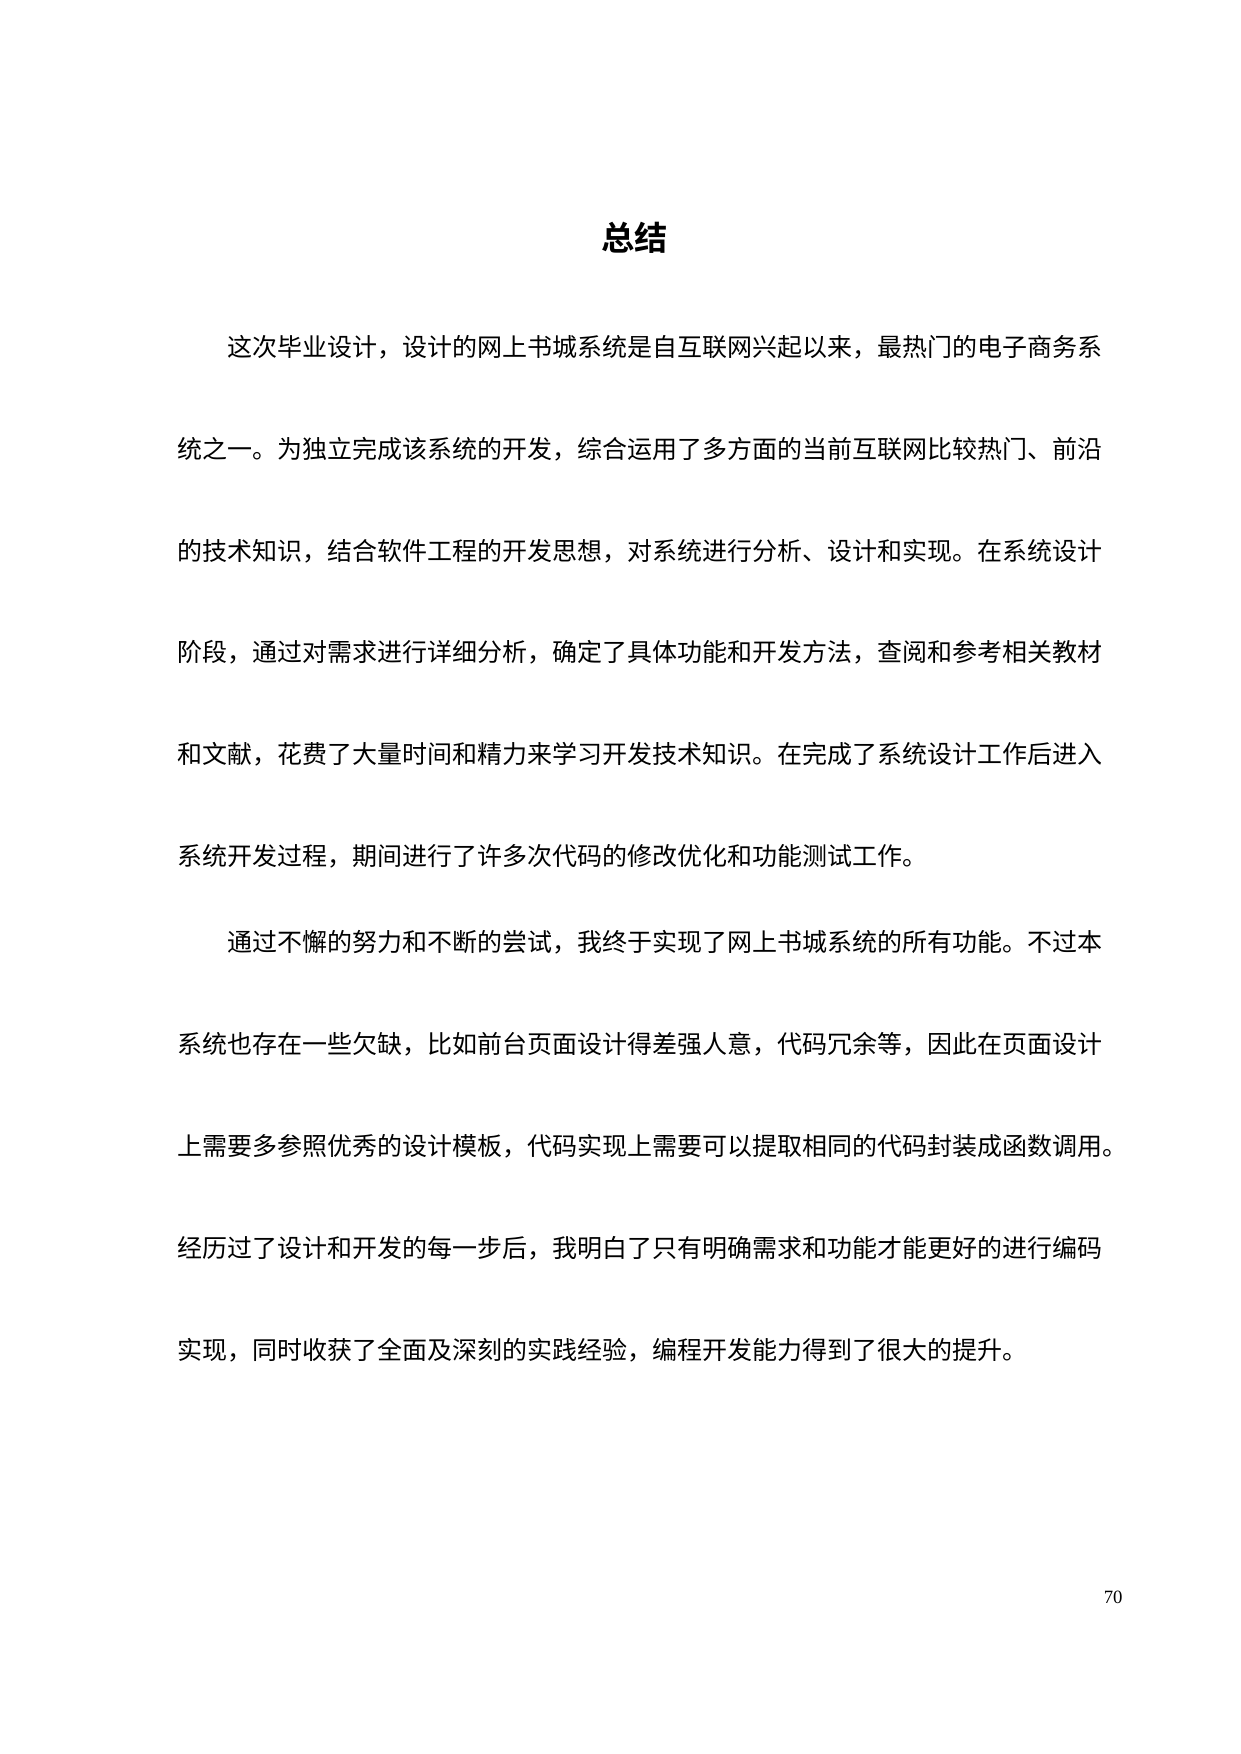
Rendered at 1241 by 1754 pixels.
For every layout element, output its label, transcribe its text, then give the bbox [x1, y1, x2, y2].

text 这次毕业设计，设计的网上书城系统是自互联网兴起以来，最热门的电子商务系统之一。为独立完成该系统的开发，综合运用了多方面的当前互联网比较热门、前沿的技术知识，结合软件工程的开发思想，对系统进行分析、设计和实现。在系统设计阶段，通过对需求进行详细分析，确定了具体功能和开发方法，查阅和参考相关教材和文献，花费了大量时间和精力来学习开发技术知识。在完成了系统设计工作后进入系统开发过程，期间进行了许多次代码的修改优化和功能测试工作。 [177, 311, 1122, 889]
subtitle 总结 [171, 202, 1097, 270]
text 通过不懈的努力和不断的尝试，我终于实现了网上书城系统的所有功能。不过本系统也存在一些欠缺，比如前台页面设计得差强人意，代码冗余等，因此在页面设计上需要多参照优秀的设计模板，代码实现上需要可以提取相同的代码封装成函数调用。经历过了设计和开发的每一步后，我明白了只有明确需求和功能才能更好的进行编码实现，同时收获了全面及深刻的实践经验，编程开发能力得到了很大的提升。 [177, 907, 1122, 1382]
